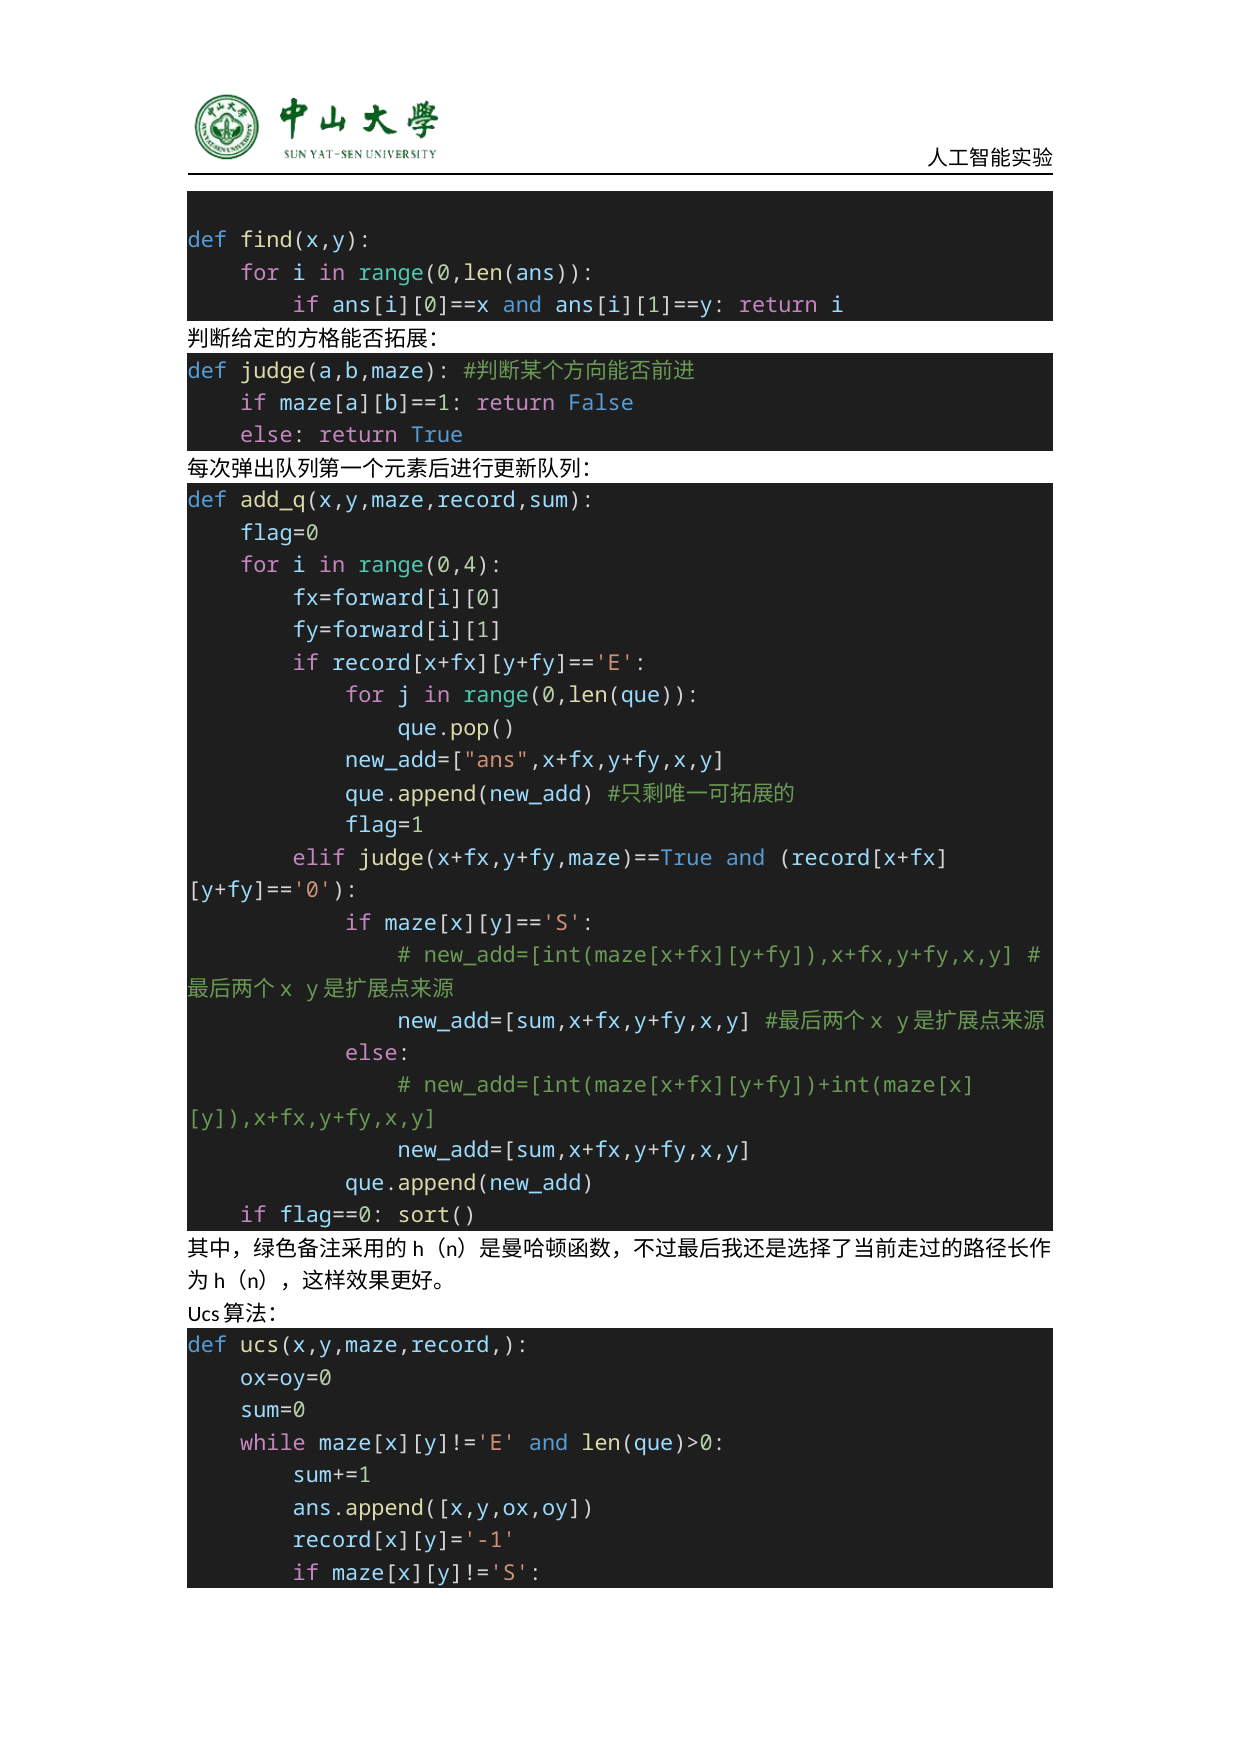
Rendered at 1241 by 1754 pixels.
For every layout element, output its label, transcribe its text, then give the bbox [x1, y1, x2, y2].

text # new_add=[int(maze[x+fx][y+fy]),x+fx,y+fy,x,y] #最后两个x y是扩展点来源 [187, 938, 1053, 1003]
text fx=forward[i][0] [187, 581, 1053, 613]
text def add_q(x,y,maze,record,sum): [187, 483, 1053, 516]
text flag=1 [187, 808, 1053, 841]
text 每次弹出队列第一个元素后进行更新队列： [187, 451, 1053, 483]
text que.append(new_add) #只剩唯一可拓展的 [187, 776, 1053, 808]
text def ucs(x,y,maze,record,): [187, 1328, 1053, 1361]
text else: [187, 1036, 1053, 1068]
text ans.append([x,y,ox,oy]) [187, 1491, 1053, 1523]
text new_add=[sum,x+fx,y+fy,x,y] [187, 1133, 1053, 1166]
text Ucs算法： [187, 1296, 1053, 1328]
text for i in range(0,len(ans)): [187, 256, 1053, 288]
text for j in range(0,len(que)): [187, 678, 1053, 711]
text 判断给定的方格能否拓展： [187, 321, 1053, 353]
text while maze[x][y]!='E' and len(que)>0: [187, 1426, 1053, 1458]
text if maze[x][y]!='S': [187, 1556, 1053, 1588]
text if ans[i][0]==x and ans[i][1]==y: return i [187, 288, 1053, 321]
text que.pop() [187, 711, 1053, 743]
text if maze[a][b]==1: return False [187, 386, 1053, 418]
picture [187, 88, 451, 166]
text 其中，绿色备注采用的h（n）是曼哈顿函数，不过最后我还是选择了当前走过的路径长作为h（n），这样效果更好。 [187, 1231, 1053, 1296]
text def find(x,y): [187, 223, 1053, 256]
text for i in range(0,4): [187, 548, 1053, 581]
text record[x][y]='-1' [187, 1523, 1053, 1556]
text def judge(a,b,maze): #判断某个方向能否前进 [187, 353, 1053, 386]
text new_add=[sum,x+fx,y+fy,x,y] #最后两个x y是扩展点来源 [187, 1003, 1053, 1036]
text que.append(new_add) [187, 1166, 1053, 1198]
text fy=forward[i][1] [187, 613, 1053, 646]
text new_add=["ans",x+fx,y+fy,x,y] [187, 743, 1053, 776]
text sum=0 [187, 1393, 1053, 1426]
text sum+=1 [187, 1458, 1053, 1491]
text else: return True [187, 418, 1053, 451]
text # new_add=[int(maze[x+fx][y+fy])+int(maze[x][y]),x+fx,y+fy,x,y] [187, 1068, 1053, 1133]
text if flag==0: sort() [187, 1198, 1053, 1231]
text if record[x+fx][y+fy]=='E': [187, 646, 1053, 678]
text if maze[x][y]=='S': [187, 906, 1053, 938]
text elif judge(x+fx,y+fy,maze)==True and (record[x+fx][y+fy]=='0'): [187, 841, 1053, 906]
text flag=0 [187, 516, 1053, 548]
text ox=oy=0 [187, 1361, 1053, 1393]
